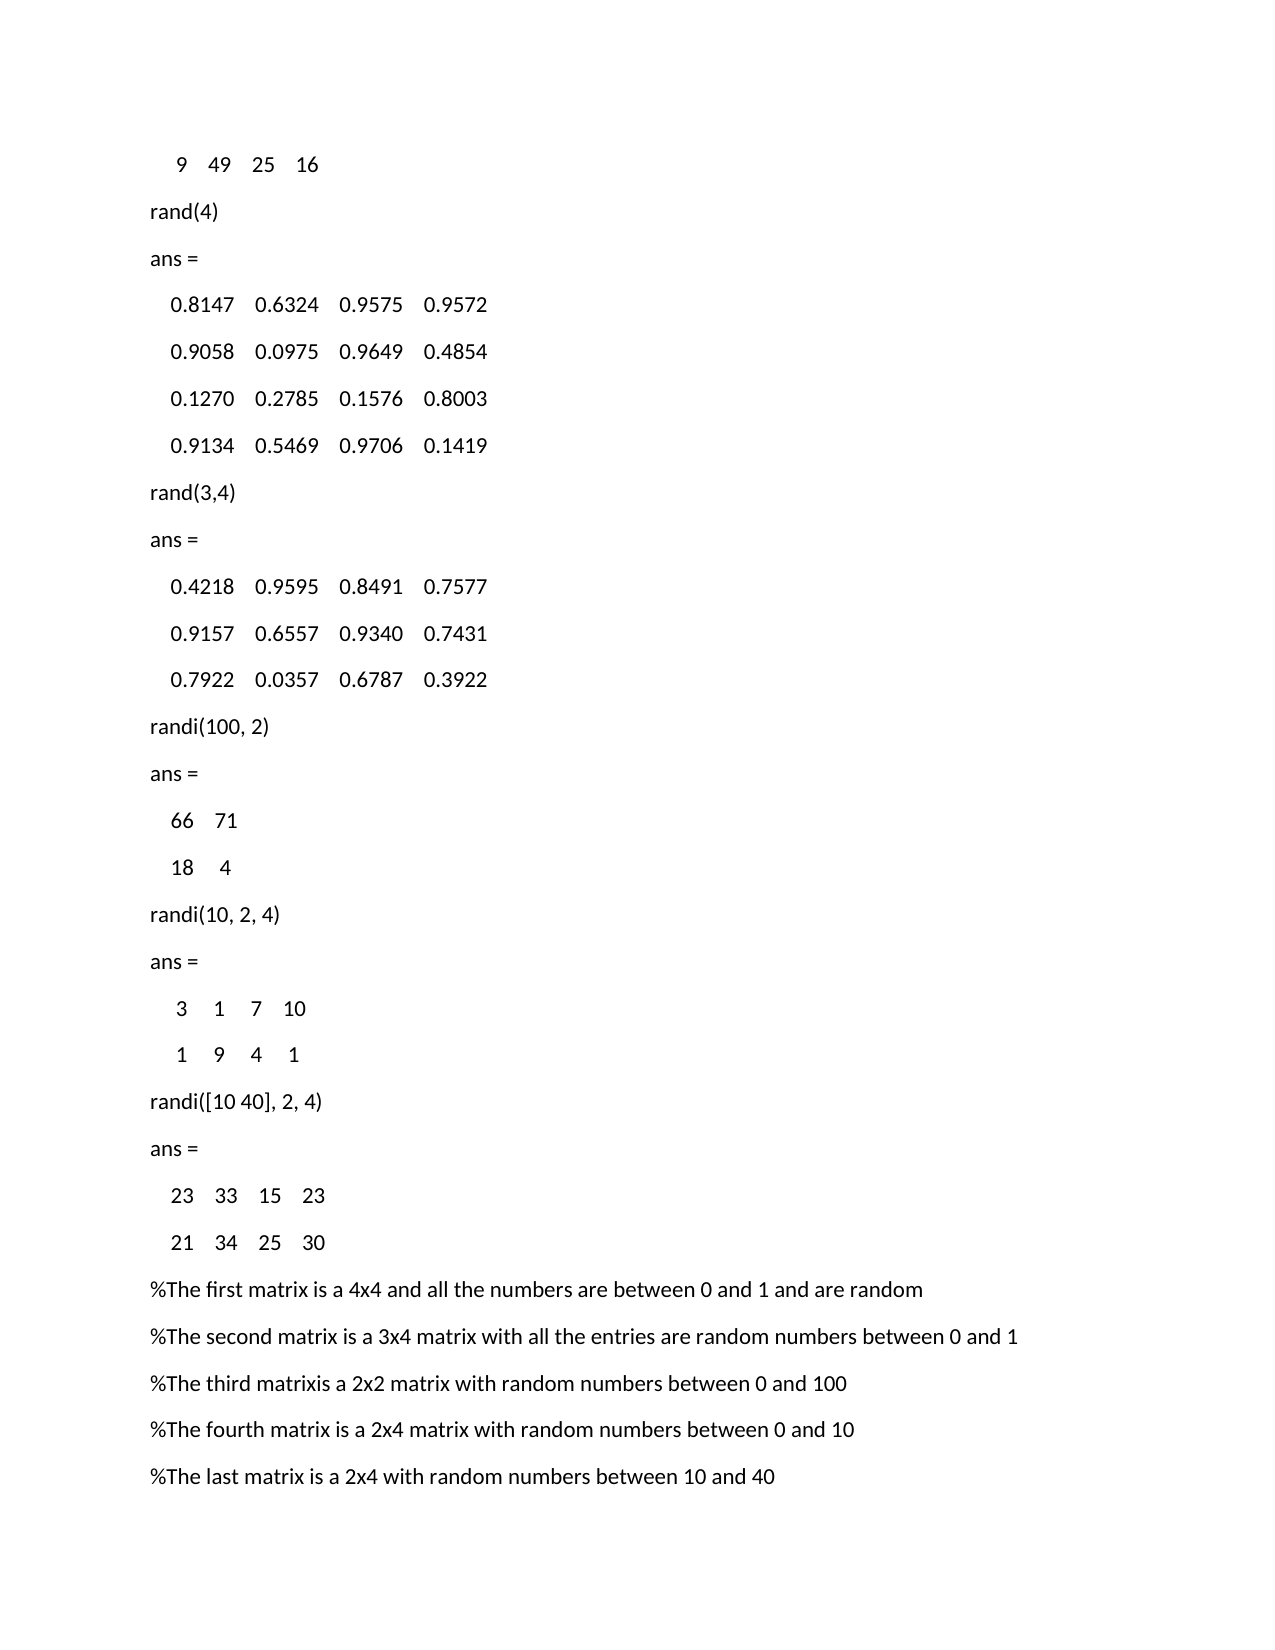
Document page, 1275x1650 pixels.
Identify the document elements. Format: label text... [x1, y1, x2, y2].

text 0.7922 0.0357 0.6787 0.3922 [150, 666, 1125, 694]
text %The fourth matrix is a 2x4 matrix with random numbers between 0 and 10 [150, 1416, 1125, 1444]
text randi([10 40], 2, 4) [150, 1087, 1125, 1116]
text ans = [150, 1134, 1125, 1162]
text ans = [150, 947, 1125, 975]
text 66 71 [150, 806, 1125, 834]
text rand(3,4) [150, 478, 1125, 506]
text rand(4) [150, 197, 1125, 225]
text randi(100, 2) [150, 712, 1125, 741]
text 18 4 [150, 853, 1125, 881]
text 1 9 4 1 [150, 1041, 1125, 1069]
text 3 1 7 10 [150, 994, 1125, 1022]
text %The third matrixis a 2x2 matrix with random numbers between 0 and 100 [150, 1369, 1125, 1397]
text 0.1270 0.2785 0.1576 0.8003 [150, 384, 1125, 412]
text 0.9157 0.6557 0.9340 0.7431 [150, 619, 1125, 647]
text 0.9134 0.5469 0.9706 0.1419 [150, 431, 1125, 459]
text %The second matrix is a 3x4 matrix with all the entries are random numbers between 0 and 1 [150, 1322, 1125, 1350]
text ans = [150, 244, 1125, 272]
text %The first matrix is a 4x4 and all the numbers are between 0 and 1 and are random [150, 1275, 1125, 1303]
text 9 49 25 16 [150, 150, 1125, 178]
text 0.8147 0.6324 0.9575 0.9572 [150, 291, 1125, 319]
text ans = [150, 759, 1125, 787]
text ans = [150, 525, 1125, 553]
text %The last matrix is a 2x4 with random numbers between 10 and 40 [150, 1462, 1125, 1491]
text 0.9058 0.0975 0.9649 0.4854 [150, 337, 1125, 366]
text 23 33 15 23 [150, 1181, 1125, 1209]
text 21 34 25 30 [150, 1228, 1125, 1256]
text randi(10, 2, 4) [150, 900, 1125, 928]
text 0.4218 0.9595 0.8491 0.7577 [150, 572, 1125, 600]
